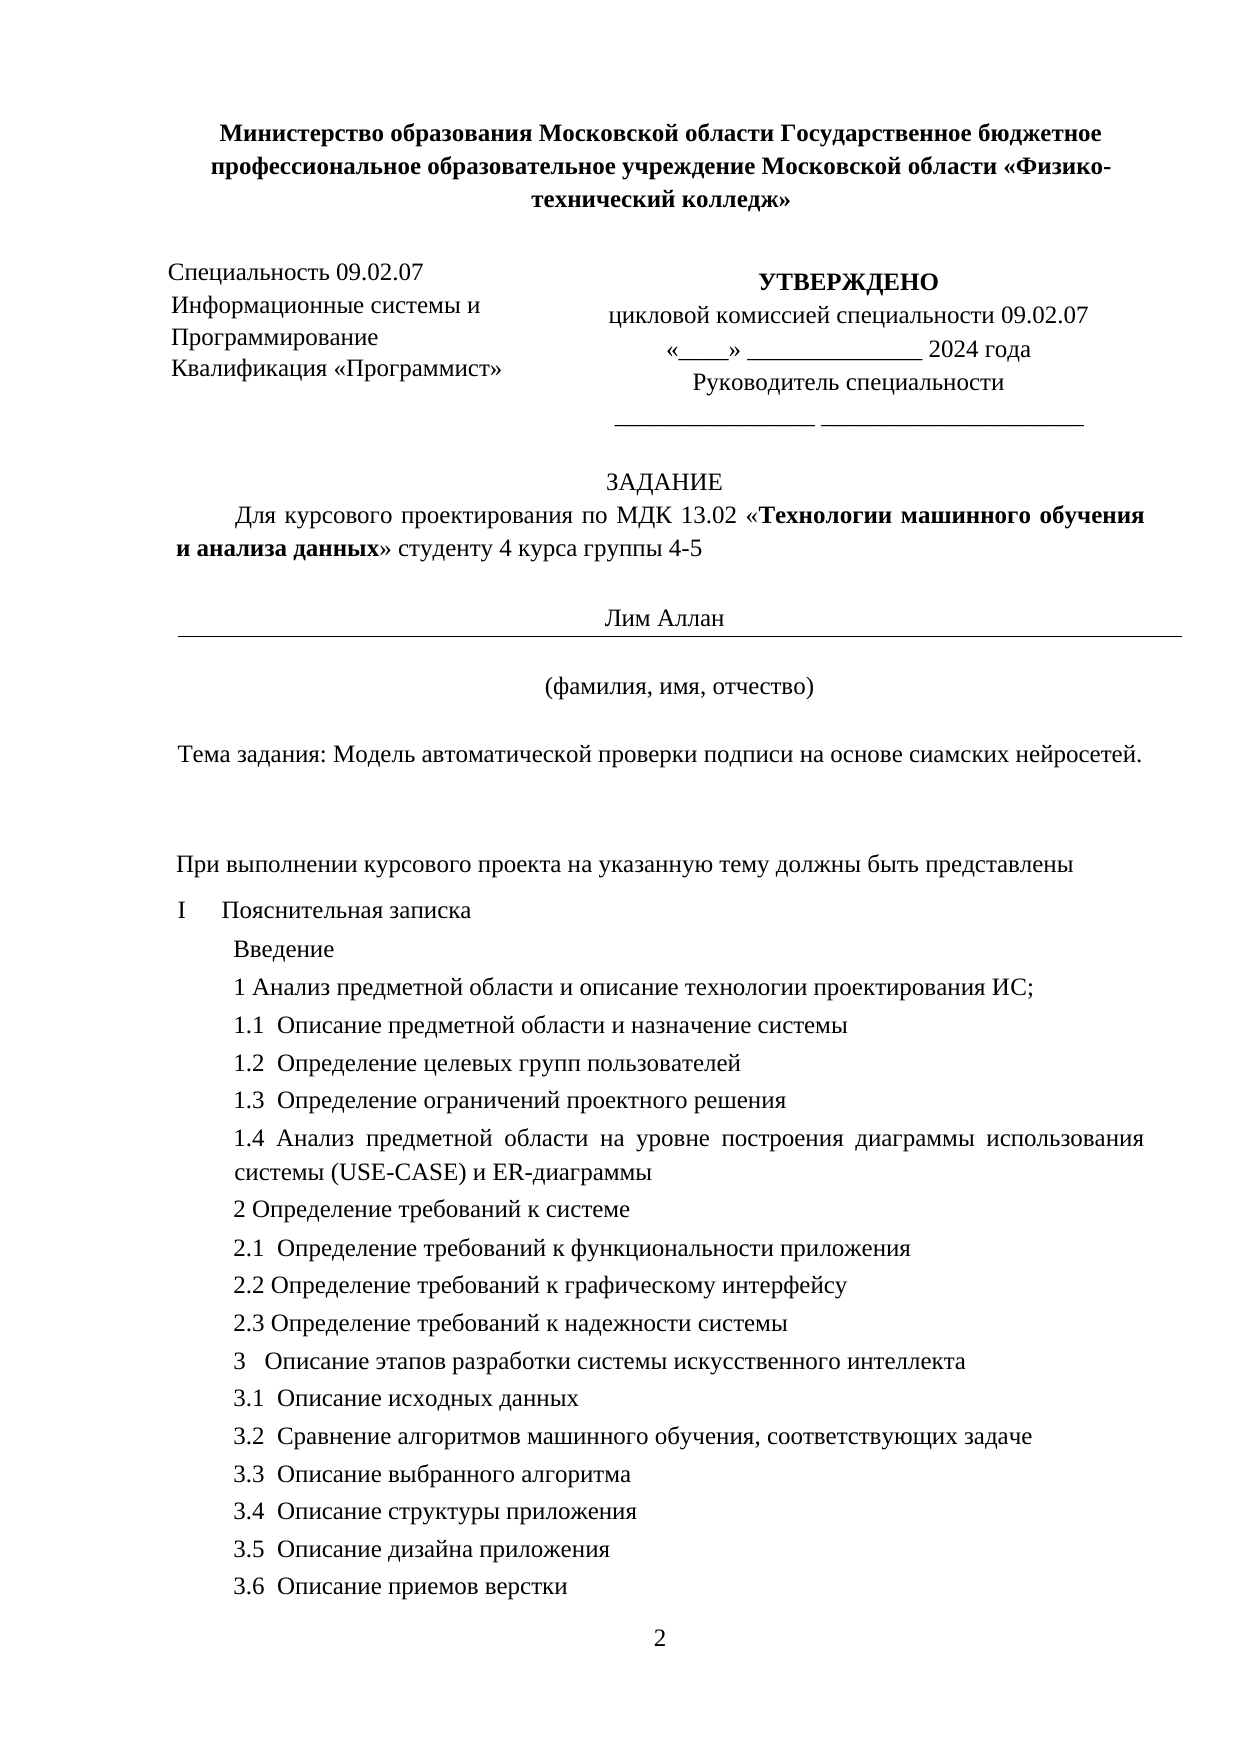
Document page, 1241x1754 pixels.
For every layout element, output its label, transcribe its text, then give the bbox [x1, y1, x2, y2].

text цикловой комиссией специальности 09.02.07 [528, 301, 1151, 329]
list Описание дизайна приложения [233, 1534, 1145, 1563]
text ЗАДАНИЕ [177, 467, 1152, 496]
text Тема задания: Модель автоматической проверки подписи на основе сиамских нейросетей. [177, 739, 1152, 768]
list Описание выбранного алгоритма [233, 1459, 1145, 1488]
text Руководитель специальности [528, 367, 1151, 396]
list Описание приемов верстки [233, 1571, 1145, 1600]
text 2.3 Определение требований к надежности системы [233, 1308, 1145, 1337]
text УТВЕРЖДЕНО [528, 267, 1151, 296]
text При выполнении курсового проекта на указанную тему должны быть представлены [176, 849, 1145, 877]
text Для курсового проектирования по МДК 13.02 «Технологии машинного обучения и анализа данных» студенту 4 курса группы 4-5 [176, 500, 1145, 562]
text 2.2 Определение требований к графическому интерфейсу [233, 1270, 1145, 1299]
list Описание предметной области и назначение системы [233, 1010, 1145, 1039]
list Определение требований к функциональности приложения [233, 1233, 1145, 1261]
text 1 Анализ предметной области и описание технологии проектирования ИC; [233, 972, 1145, 1001]
text ________________ _____________________ [177, 401, 1152, 429]
list Сравнение алгоритмов машинного обучения, соответствующих задаче [233, 1421, 1145, 1450]
list Описание структуры приложения [233, 1496, 1145, 1525]
text (фамилия, имя, отчество) [207, 671, 1152, 699]
list Пояснительная записка [177, 896, 1145, 924]
text 2 Определение требований к системе [233, 1194, 1145, 1223]
text Лим Аллан [177, 603, 1152, 664]
text «____» ______________ 2024 года [528, 334, 1151, 363]
text 1.4 Анализ предметной области на уровне построения диаграммы использования системы (USE-CASE) и ER-диаграммы [233, 1123, 1145, 1185]
table_header Специальность 09.02.07 Информационные системы и Программирование Квалификация «Программист» [156, 257, 528, 420]
list Определение целевых групп пользователей [233, 1048, 1145, 1076]
text Министерство образования Московской области Государственное бюджетное профессиональное образовательное учреждение Московской области «Физико-технический колледж» [177, 118, 1144, 213]
list Описание исходных данных [233, 1383, 1145, 1412]
text 3 Описание этапов разработки системы искусственного интеллекта [233, 1346, 1145, 1374]
text Введение [233, 934, 1145, 963]
list Определение ограничений проектного решения [233, 1085, 1145, 1114]
